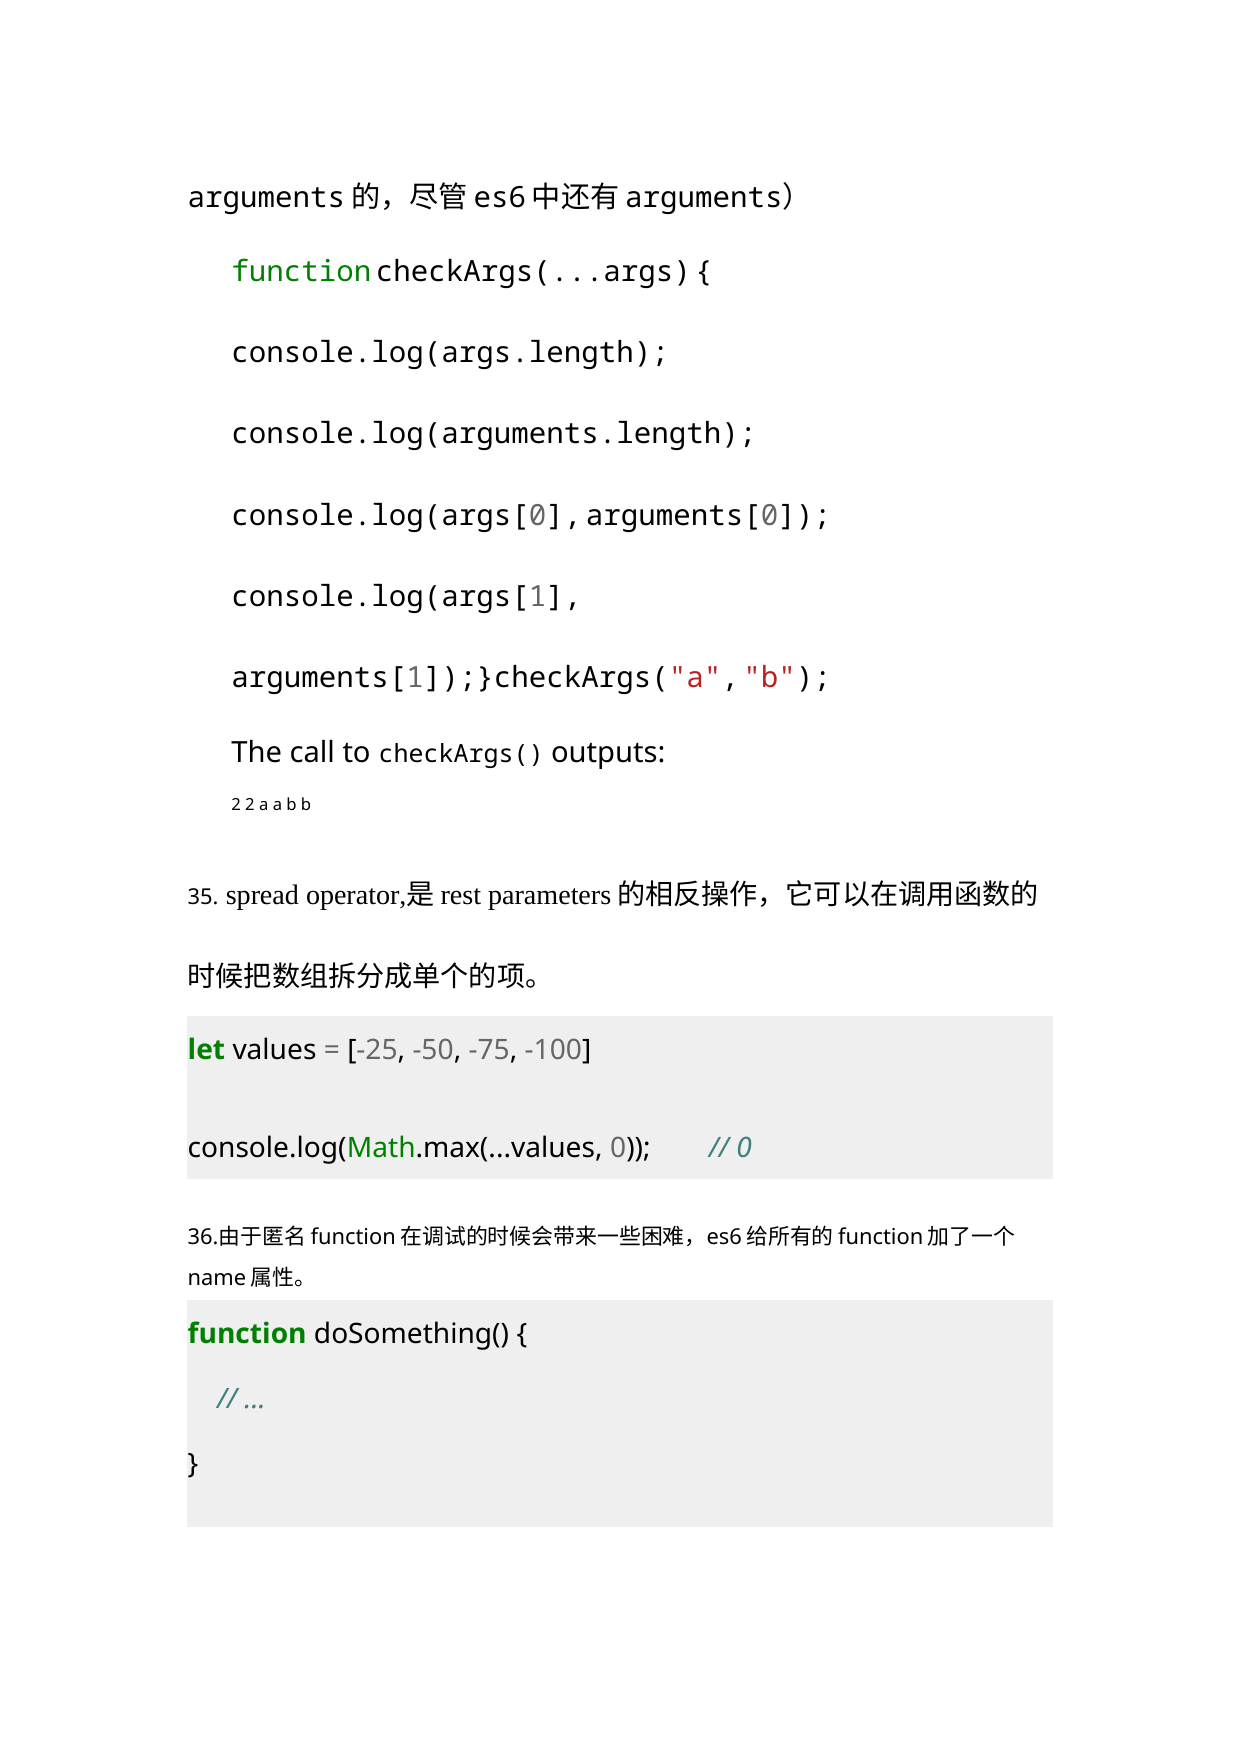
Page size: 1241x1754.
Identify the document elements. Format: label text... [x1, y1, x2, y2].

text let values = [-25, -50, -75, -100] [187, 1016, 1053, 1081]
text function doSomething() { [187, 1300, 1053, 1365]
text 36.由于匿名function在调试的时候会带来一些困难，es6给所有的function加了一个name属性。 [187, 1219, 1053, 1292]
text 2 2 a a b b [231, 788, 1053, 820]
text 35. spread operator,是rest parameters的相反操作，它可以在调用函数的时候把数组拆分成单个的项。 [187, 860, 1053, 1006]
text function checkArgs(...args) { console.log(args.length); console.log(arguments.length); console.log(args[0], arguments[0]); console.log(args[1], arguments[1]);}checkArgs("a", "b"); [231, 237, 1053, 709]
text console.log(Math.max(...values, 0)); // 0 [187, 1114, 1053, 1179]
text The call to checkArgs() outputs: [231, 719, 1053, 784]
text // ... [187, 1365, 1053, 1430]
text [187, 162, 1053, 227]
text } [187, 1430, 1053, 1495]
